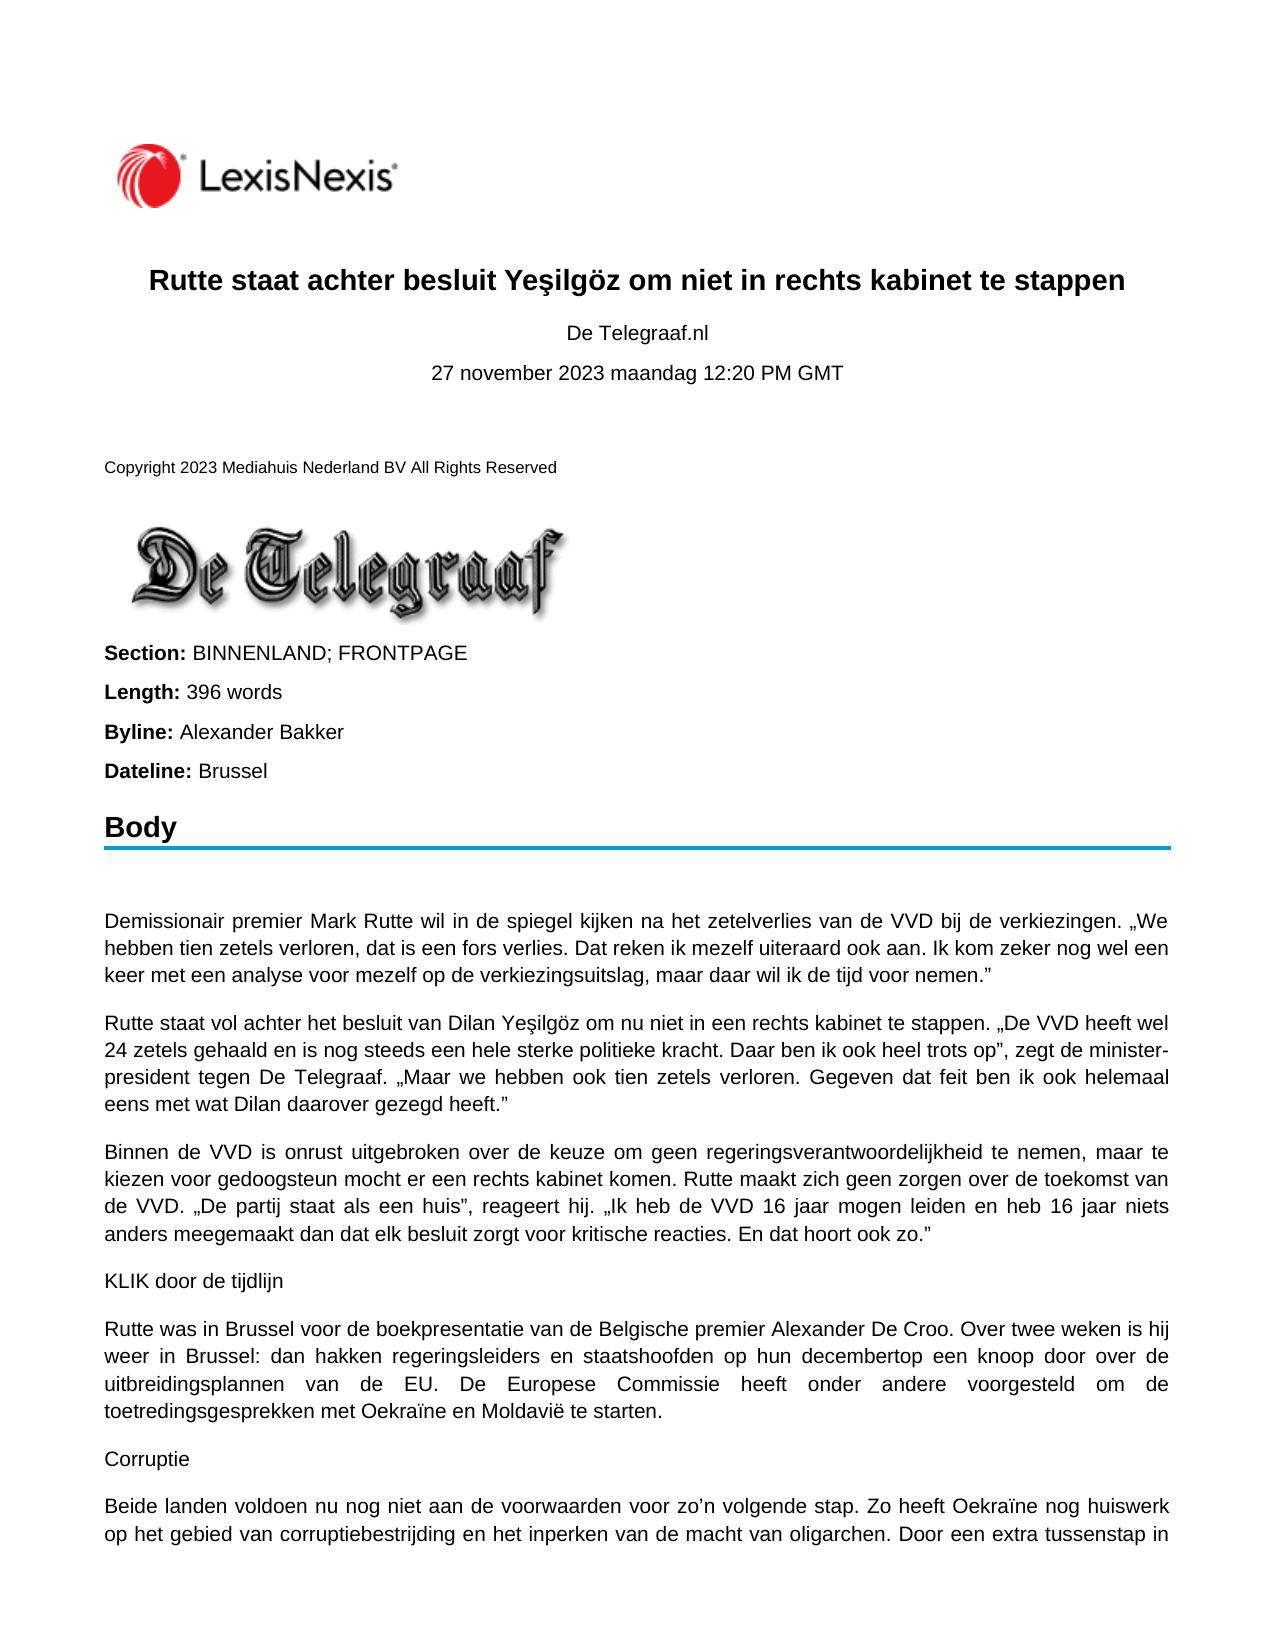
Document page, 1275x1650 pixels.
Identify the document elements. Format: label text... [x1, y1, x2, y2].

text Rutte staat vol achter het besluit van Dilan Yeşilgöz om nu niet in een rechts kabinet te stappen. „De VVD heeft wel 24 zetels gehaald en is nog steeds een hele sterke politieke kracht. Daar ben ik ook heel trots op”, zegt de minister-president tegen De Telegraaf. „Maar we hebben ook tien zetels verloren. Gegeven dat feit ben ik ook helemaal eens met wat Dilan daarover gezegd heeft.” [104, 1008, 1171, 1116]
picture [104, 144, 412, 208]
text Rutte was in Brussel voor de boekpresentatie van de Belgische premier Alexander De Croo. Over twee weken is hij weer in Brussel: dan hakken regeringsleiders en staatshoofden op hun decembertop een knoop door over de uitbreidingsplannen van de EU. De Europese Commissie heeft onder andere voorgesteld om de toetredingsgesprekken met Oekraïne en Moldavië te starten. [104, 1314, 1171, 1422]
text Dateline: Brussel [104, 756, 1171, 783]
text Section: BINNENLAND; FRONTPAGE [104, 637, 1171, 664]
text Binnen de VVD is onrust uitgebroken over de keuze om geen regeringsverantwoordelijkheid te nemen, maar te kiezen voor gedoogsteun mocht er een rechts kabinet komen. Rutte maakt zich geen zorgen over de toekomst van de VVD. „De partij staat als een huis”, reageert hij. „Ik heb de VVD 16 jaar mogen leiden en heb 16 jaar niets anders meegemaakt dan dat elk besluit zorgt voor kritische reacties. En dat hoort ook zo.” [104, 1137, 1171, 1245]
text Body [104, 808, 1171, 843]
text KLIK door de tijdlijn [104, 1266, 1171, 1293]
text Byline: Alexander Bakker [104, 716, 1171, 743]
text Copyright 2023 Mediahuis Nederland BV All Rights Reserved [104, 426, 1171, 477]
text Corruptie [104, 1443, 1171, 1470]
text Demissionair premier Mark Rutte wil in de spiegel kijken na het zetelverlies van de VVD bij de verkiezingen. „We hebben tien zetels verloren, dat is een fors verlies. Dat reken ik mezelf uiteraard ook aan. Ik kom zeker nog wel een keer met een analyse voor mezelf op de verkiezingsuitslag, maar daar wil ik de tijd voor nemen.” [104, 906, 1171, 987]
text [104, 1491, 1171, 1545]
text 27 november 2023 maandag 12:20 PM GMT [104, 357, 1171, 384]
text Length: 396 words [104, 677, 1171, 704]
text De Telegraaf.nl [104, 318, 1171, 345]
subtitle Rutte staat achter besluit Yeşilgöz om niet in rechts kabinet te stappen [104, 261, 1171, 297]
